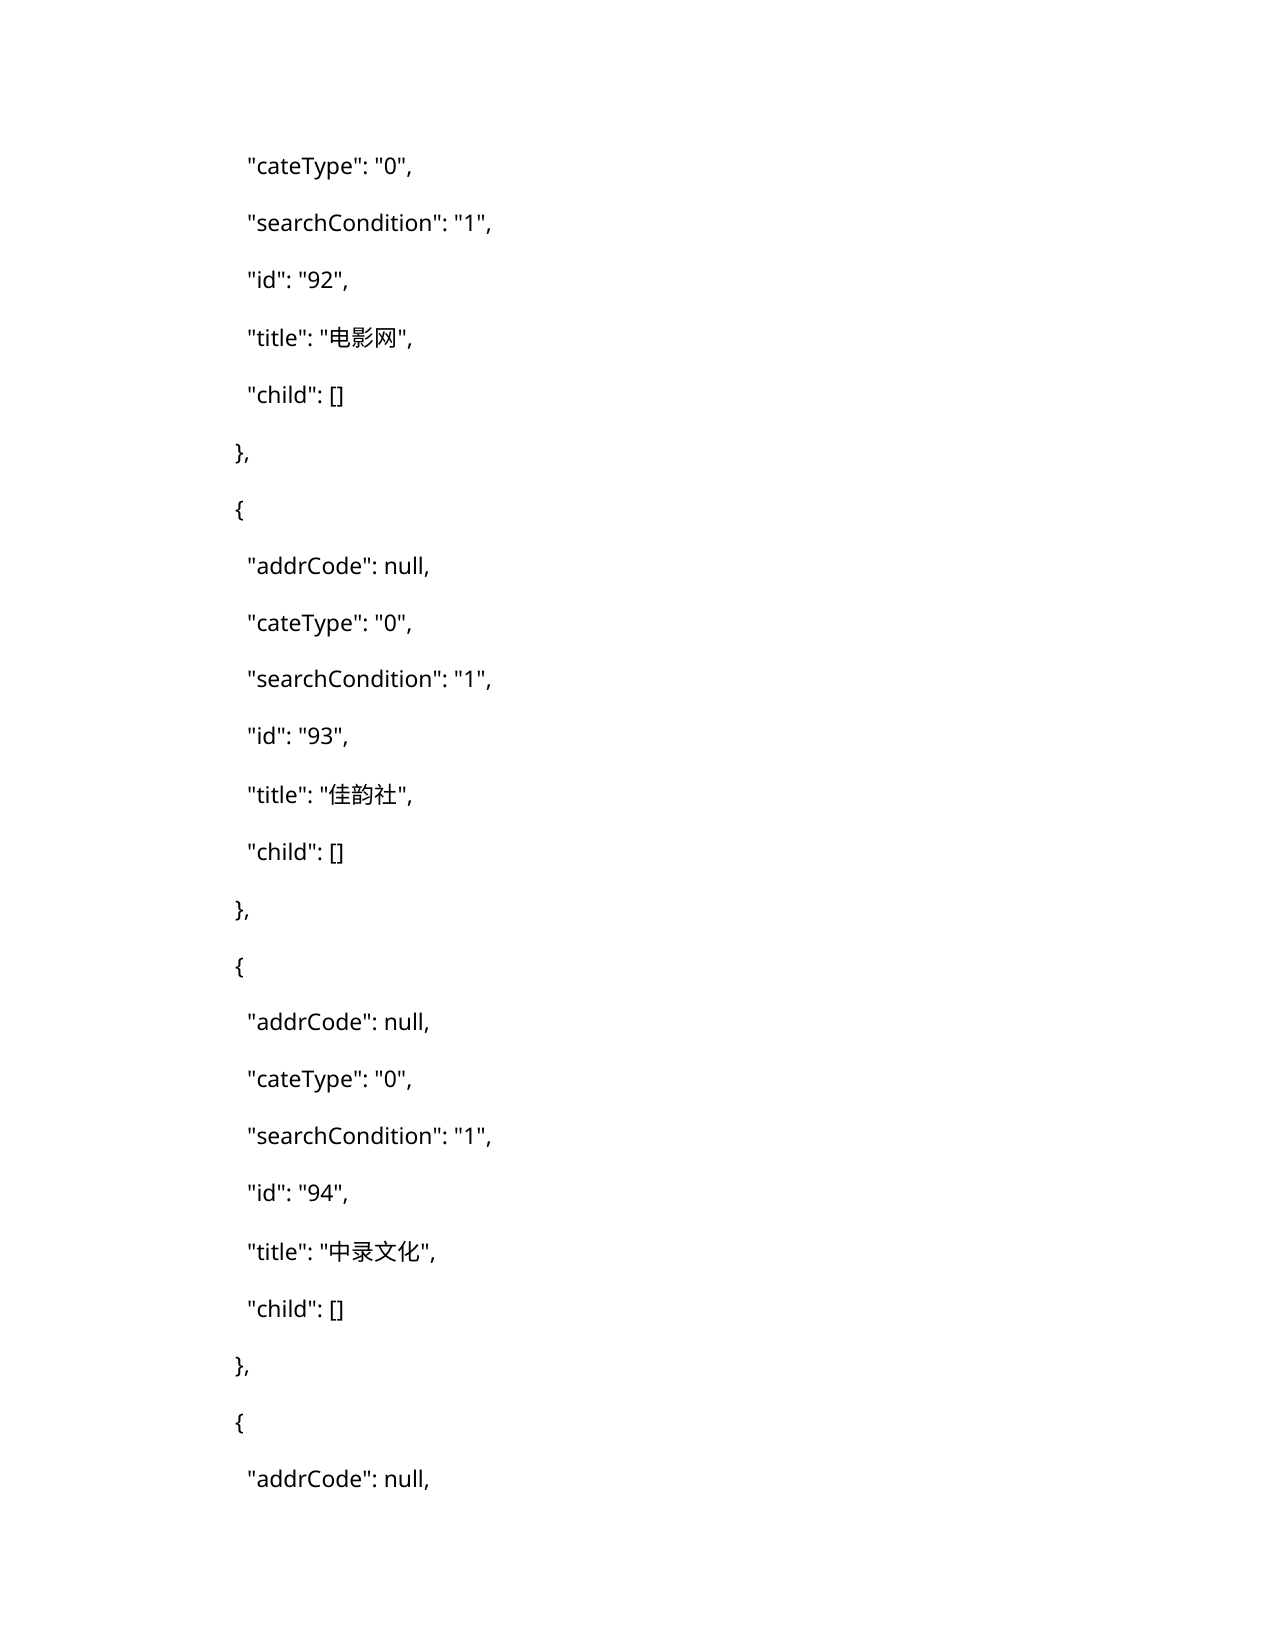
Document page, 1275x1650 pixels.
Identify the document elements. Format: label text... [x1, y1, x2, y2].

text "addrCode": null, [187, 1463, 1087, 1494]
text "id": "94", [187, 1177, 1087, 1208]
text "id": "93", [187, 720, 1087, 751]
text "addrCode": null, [187, 550, 1087, 581]
text { [187, 949, 1087, 981]
text "cateType": "0", [187, 150, 1087, 181]
text "child": [] [187, 836, 1087, 867]
text "searchCondition": "1", [187, 1120, 1087, 1151]
text "searchCondition": "1", [187, 663, 1087, 694]
text { [187, 493, 1087, 524]
text "cateType": "0", [187, 607, 1087, 638]
text "title": "中录文化", [187, 1233, 1087, 1267]
text "cateType": "0", [187, 1063, 1087, 1094]
text "title": "电影网", [187, 320, 1087, 354]
text "searchCondition": "1", [187, 207, 1087, 238]
text "title": "佳韵社", [187, 777, 1087, 810]
text }, [187, 436, 1087, 467]
text "id": "92", [187, 263, 1087, 295]
text "child": [] [187, 379, 1087, 411]
text }, [187, 893, 1087, 924]
text "addrCode": null, [187, 1006, 1087, 1038]
text { [187, 1406, 1087, 1437]
text "child": [] [187, 1293, 1087, 1324]
text }, [187, 1349, 1087, 1381]
